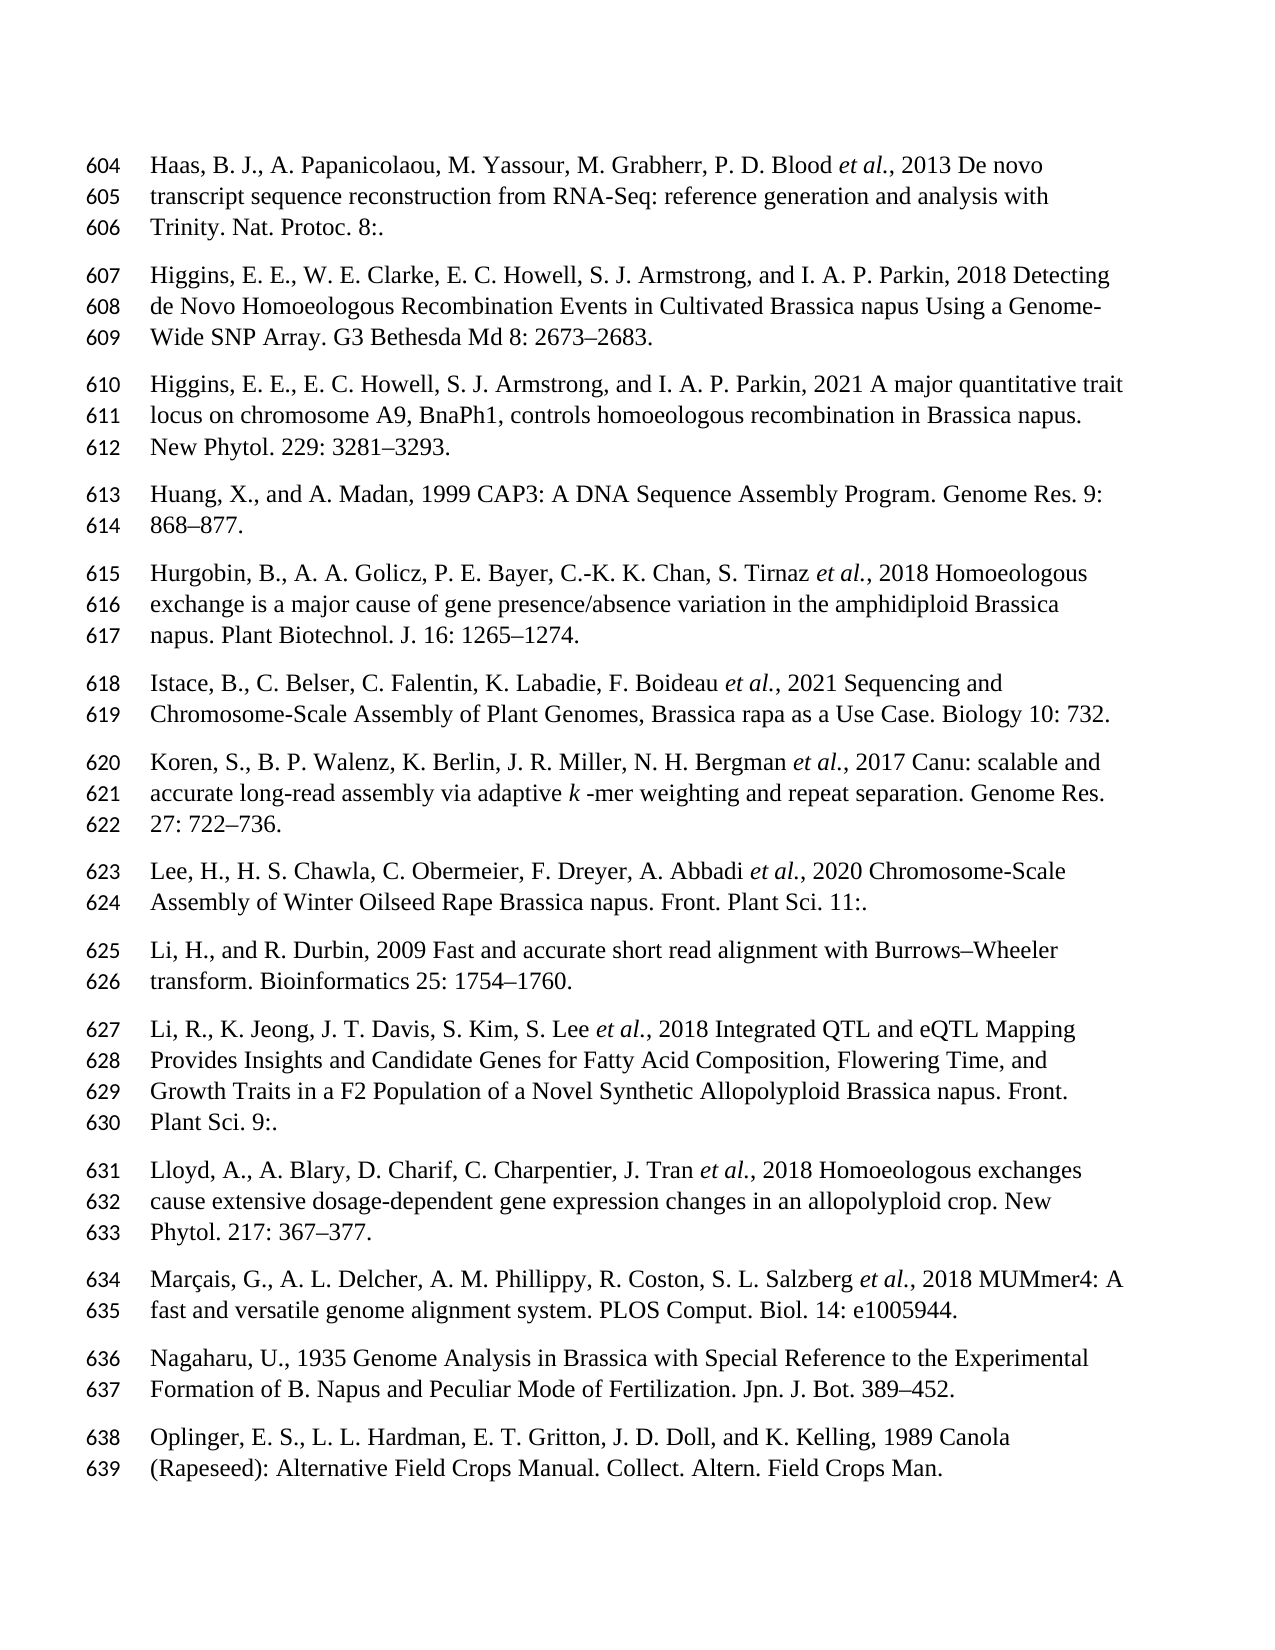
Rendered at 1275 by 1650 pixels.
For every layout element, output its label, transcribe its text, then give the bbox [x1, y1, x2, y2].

text Istace, B., C. Belser, C. Falentin, K. Labadie, F. Boideau et al., 2021 Sequencing and Chromosome-Scale Assembly of Plant Genomes, Brassica rapa as a Use Case. Biology 10: 732. [150, 668, 1125, 728]
text Koren, S., B. P. Walenz, K. Berlin, J. R. Miller, N. H. Bergman et al., 2017 Canu: scalable and accurate long-read assembly via adaptive k -mer weighting and repeat separation. Genome Res. 27: 722–736. [150, 747, 1125, 837]
text Li, R., K. Jeong, J. T. Davis, S. Kim, S. Lee et al., 2018 Integrated QTL and eQTL Mapping Provides Insights and Candidate Genes for Fatty Acid Composition, Flowering Time, and Growth Traits in a F2 Population of a Novel Synthetic Allopolyploid Brassica napus. Front. Plant Sci. 9:. [150, 1014, 1125, 1136]
text Marçais, G., A. L. Delcher, A. M. Phillippy, R. Coston, S. L. Salzberg et al., 2018 MUMmer4: A fast and versatile genome alignment system. PLOS Comput. Biol. 14: e1005944. [150, 1264, 1125, 1324]
text Higgins, E. E., E. C. Howell, S. J. Armstrong, and I. A. P. Parkin, 2021 A major quantitative trait locus on chromosome A9, BnaPh1, controls homoeologous recombination in Brassica napus. New Phytol. 229: 3281–3293. [150, 369, 1125, 460]
text Li, H., and R. Durbin, 2009 Fast and accurate short read alignment with Burrows–Wheeler transform. Bioinformatics 25: 1754–1760. [150, 935, 1125, 995]
text Huang, X., and A. Madan, 1999 CAP3: A DNA Sequence Assembly Program. Genome Res. 9: 868–877. [150, 479, 1125, 539]
text Oplinger, E. S., L. L. Hardman, E. T. Gritton, J. D. Doll, and K. Kelling, 1989 Canola (Rapeseed): Alternative Field Crops Manual. Collect. Altern. Field Crops Man. [150, 1422, 1125, 1482]
text Hurgobin, B., A. A. Golicz, P. E. Bayer, C.-K. K. Chan, S. Tirnaz et al., 2018 Homoeologous exchange is a major cause of gene presence/absence variation in the amphidiploid Brassica napus. Plant Biotechnol. J. 16: 1265–1274. [150, 558, 1125, 649]
text Lloyd, A., A. Blary, D. Charif, C. Charpentier, J. Tran et al., 2018 Homoeologous exchanges cause extensive dosage-dependent gene expression changes in an allopolyploid crop. New Phytol. 217: 367–377. [150, 1155, 1125, 1246]
text Lee, H., H. S. Chawla, C. Obermeier, F. Dreyer, A. Abbadi et al., 2020 Chromosome-Scale Assembly of Winter Oilseed Rape Brassica napus. Front. Plant Sci. 11:. [150, 856, 1125, 916]
text Higgins, E. E., W. E. Clarke, E. C. Howell, S. J. Armstrong, and I. A. P. Parkin, 2018 Detecting de Novo Homoeologous Recombination Events in Cultivated Brassica napus Using a Genome-Wide SNP Array. G3 Bethesda Md 8: 2673–2683. [150, 260, 1125, 351]
text Nagaharu, U., 1935 Genome Analysis in Brassica with Special Reference to the Experimental Formation of B. Napus and Peculiar Mode of Fertilization. Jpn. J. Bot. 389–452. [150, 1343, 1125, 1403]
